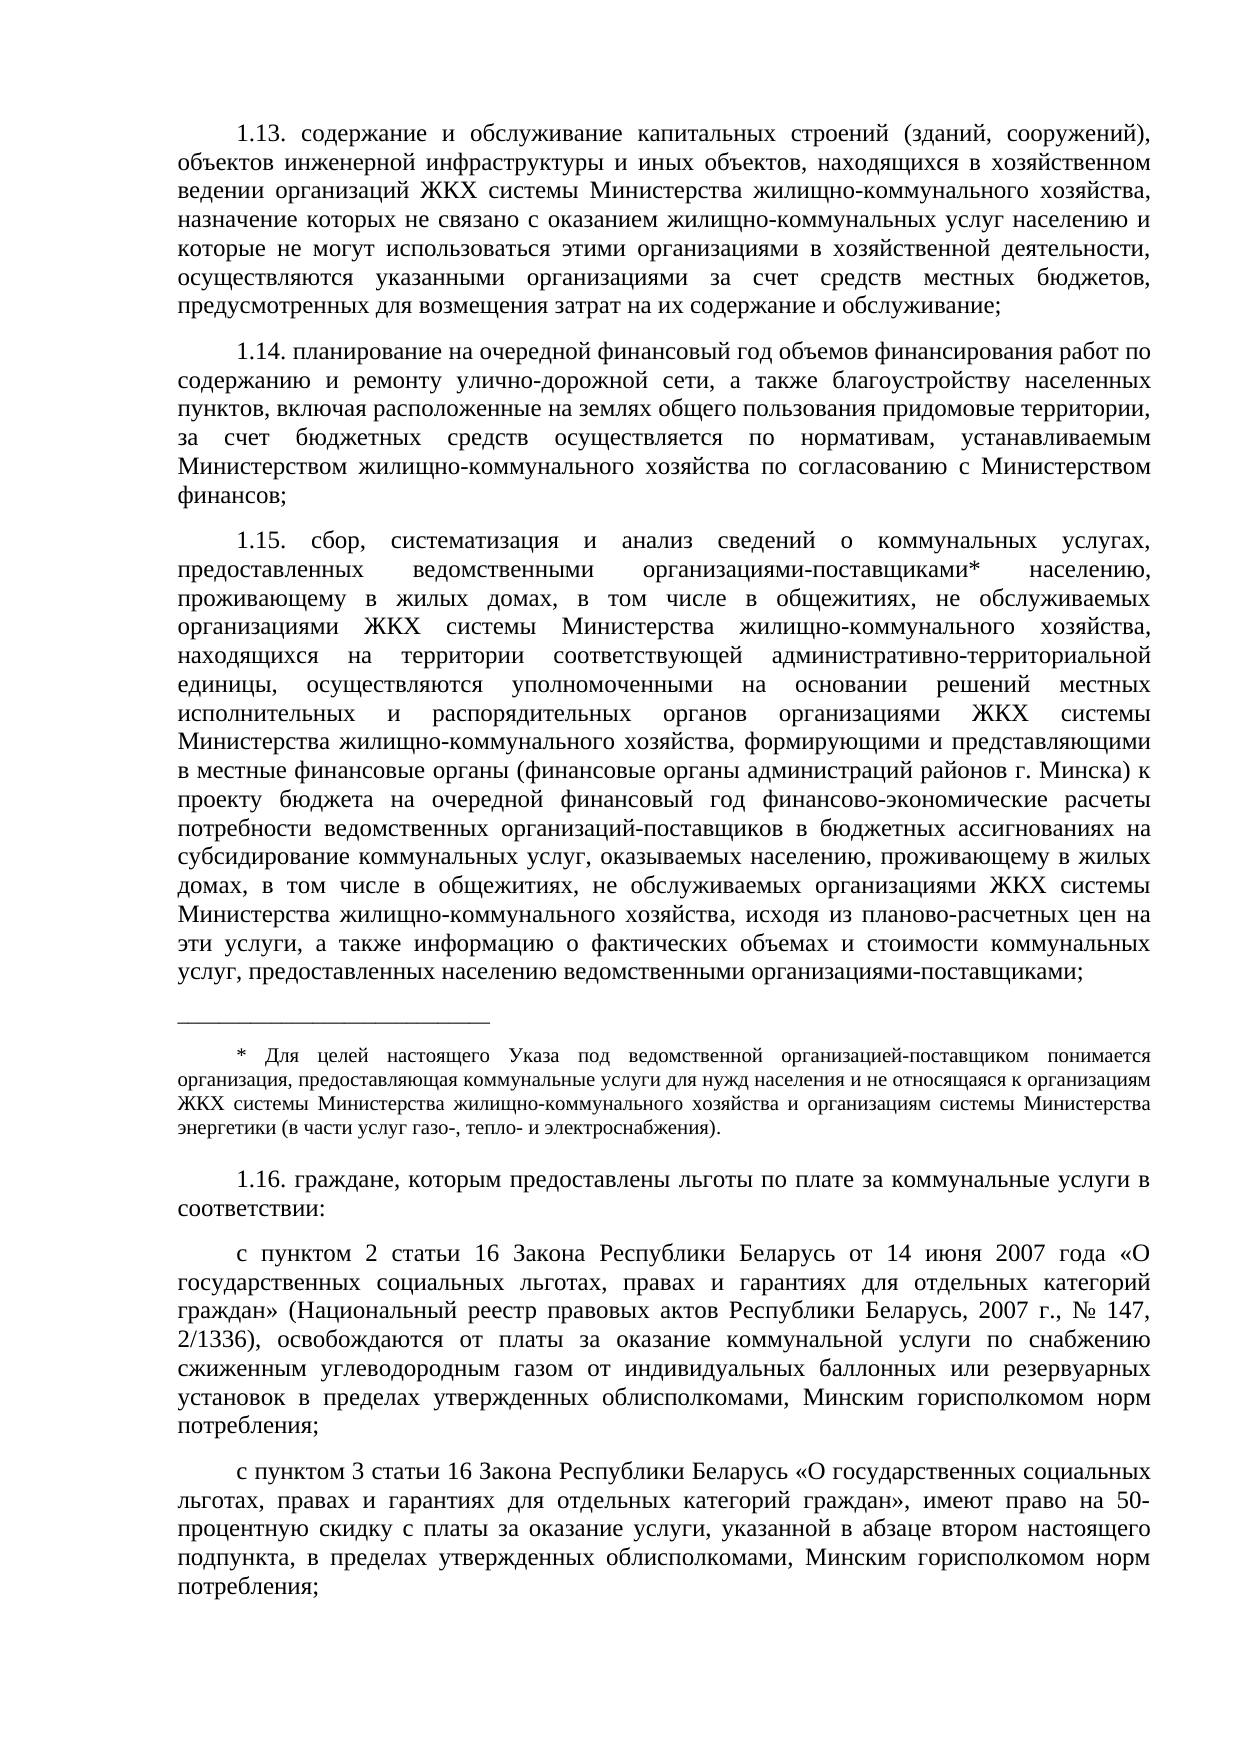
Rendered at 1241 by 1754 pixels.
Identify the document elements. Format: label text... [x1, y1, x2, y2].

text с пунктом 3 статьи 16 Закона Республики Беларусь «О государственных социальных льготах, правах и гарантиях для отдельных категорий граждан», имеют право на 50-процентную скидку с платы за оказание услуги, указанной в абзаце втором настоящего подпункта, в пределах утвержденных облисполкомами, Минским горисполкомом норм потребления; [177, 1456, 1152, 1600]
text с пунктом 2 статьи 16 Закона Республики Беларусь от 14 июня 2007 года «О государственных социальных льготах, правах и гарантиях для отдельных категорий граждан» (Национальный реестр правовых актов Республики Беларусь, 2007 г., № 147, 2/1336), освобождаются от платы за оказание коммунальной услуги по снабжению сжиженным углеводородным газом от индивидуальных баллонных или резервуарных установок в пределах утвержденных облисполкомами, Минским горисполкомом норм потребления; [177, 1238, 1152, 1439]
text ______________________________ [177, 1002, 1152, 1026]
text 1.14. планирование на очередной финансовый год объемов финансирования работ по содержанию и ремонту улично-дорожной сети, а также благоустройству населенных пунктов, включая расположенные на землях общего пользования придомовые территории, за счет бюджетных средств осуществляется по нормативам, устанавливаемым Министерством жилищно-коммунального хозяйства по согласованию с Министерством финансов; [177, 336, 1152, 508]
text 1.13. содержание и обслуживание капитальных строений (зданий, сооружений), объектов инженерной инфраструктуры и иных объектов, находящихся в хозяйственном ведении организаций ЖКХ системы Министерства жилищно-коммунального хозяйства, назначение которых не связано с оказанием жилищно-коммунальных услуг населению и которые не могут использоваться этими организациями в хозяйственной деятельности, осуществляются указанными организациями за счет средств местных бюджетов, предусмотренных для возмещения затрат на их содержание и обслуживание; [177, 118, 1152, 319]
text 1.15. сбор, систематизация и анализ сведений о коммунальных услугах, предоставленных ведомственными организациями-поставщиками* населению, проживающему в жилых домах, в том числе в общежитиях, не обслуживаемых организациями ЖКХ системы Министерства жилищно-коммунального хозяйства, находящихся на территории соответствующей административно-территориальной единицы, осуществляются уполномоченными на основании решений местных исполнительных и распорядительных органов организациями ЖКХ системы Министерства жилищно-коммунального хозяйства, формирующими и представляющими в местные финансовые органы (финансовые органы администраций районов г. Минска) к проекту бюджета на очередной финансовый год финансово-экономические расчеты потребности ведомственных организаций-поставщиков в бюджетных ассигнованиях на субсидирование коммунальных услуг, оказываемых населению, проживающему в жилых домах, в том числе в общежитиях, не обслуживаемых организациями ЖКХ системы Министерства жилищно-коммунального хозяйства, исходя из планово-расчетных цен на эти услуги, а также информацию о фактических объемах и стоимости коммунальных услуг, предоставленных населению ведомственными организациями-поставщиками; [177, 525, 1152, 985]
text * Для целей настоящего Указа под ведомственной организацией-поставщиком понимается организация, предоставляющая коммунальные услуги для нужд населения и не относящаяся к организациям ЖКХ системы Министерства жилищно-коммунального хозяйства и организациям системы Министерства энергетики (в части услуг газо-, тепло- и электроснабжения). [177, 1043, 1152, 1139]
text 1.16. граждане, которым предоставлены льготы по плате за коммунальные услуги в соответствии: [177, 1164, 1152, 1221]
